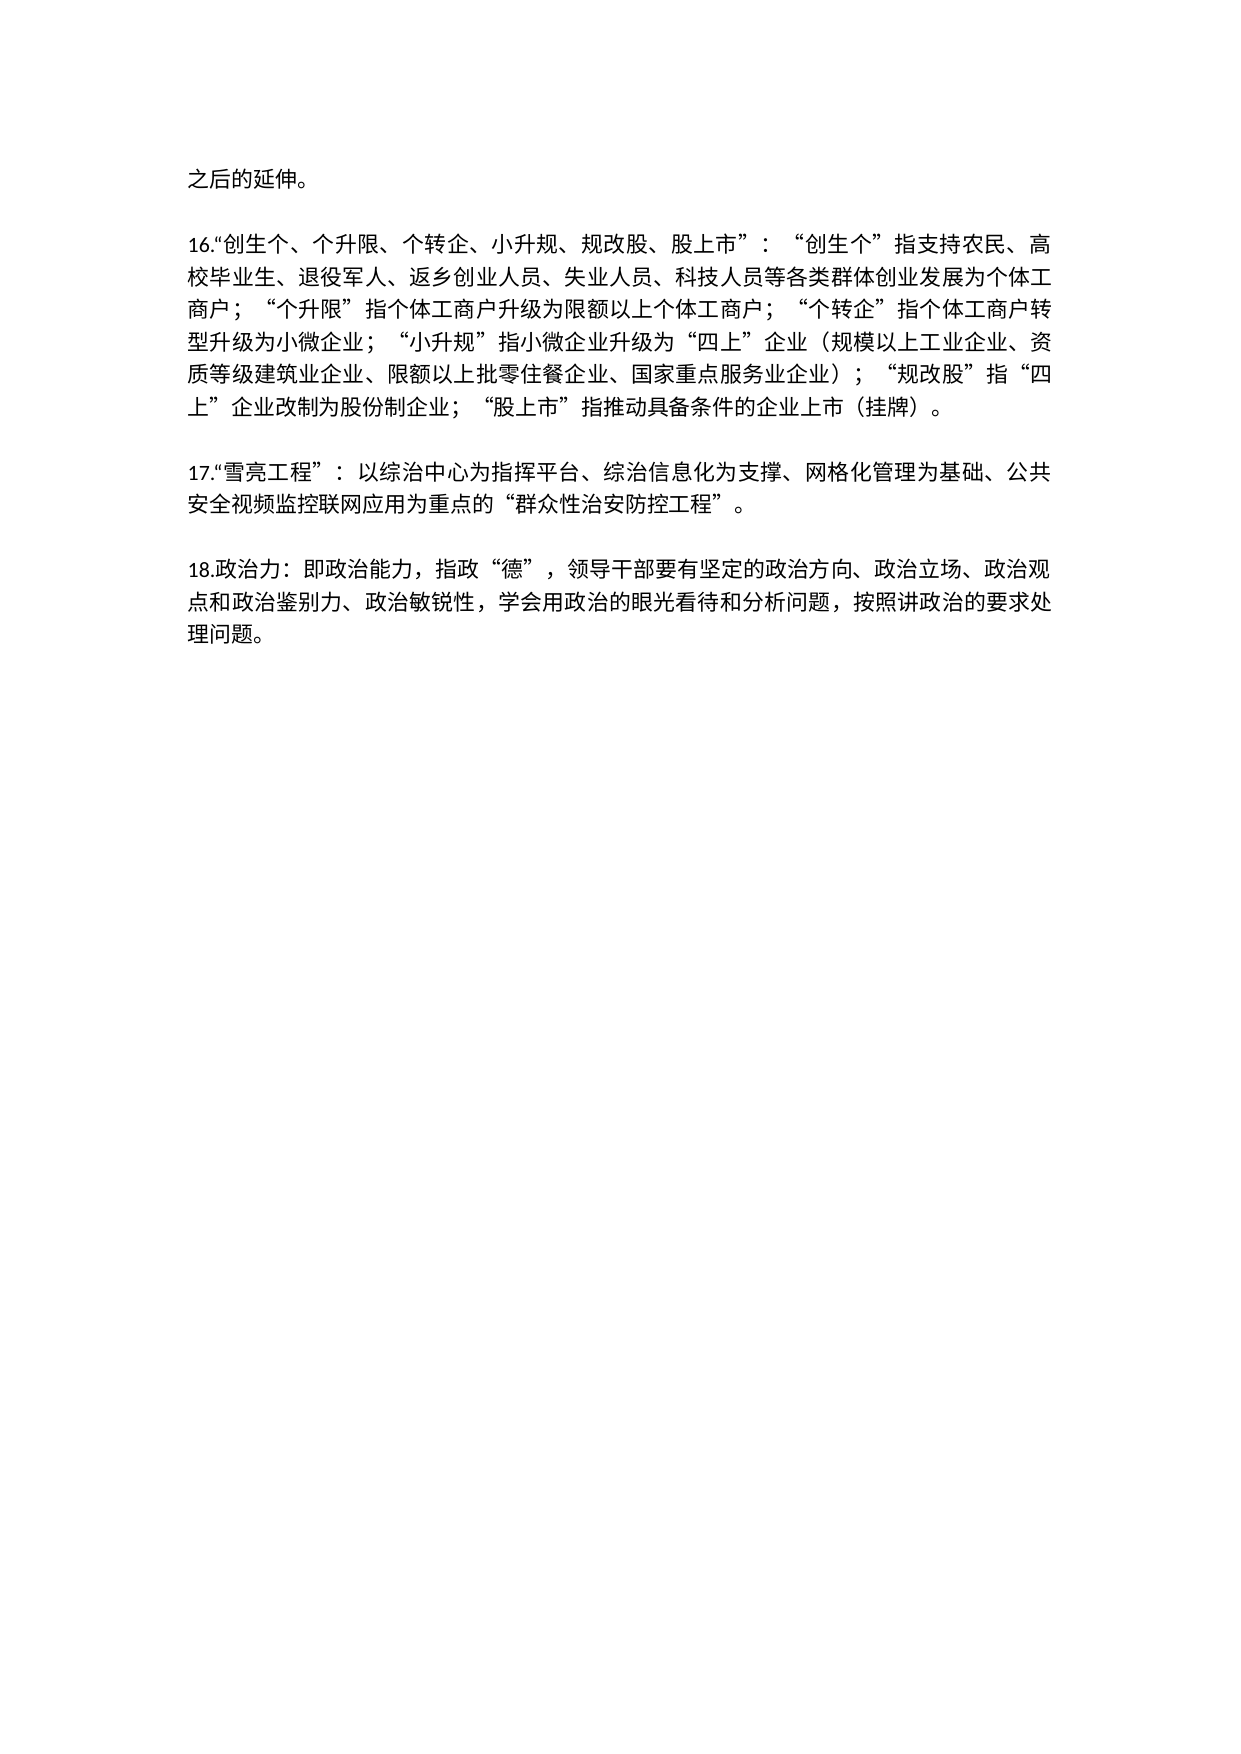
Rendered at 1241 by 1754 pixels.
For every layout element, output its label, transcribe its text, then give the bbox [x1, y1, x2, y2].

text 17.“雪亮工程”：以综治中心为指挥平台、综治信息化为支撑、网格化管理为基础、公共安全视频监控联网应用为重点的“群众性治安防控工程”。 [187, 454, 1053, 519]
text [187, 162, 1053, 194]
text 18.政治力：即政治能力，指政“德”，领导干部要有坚定的政治方向、政治立场、政治观点和政治鉴别力、政治敏锐性，学会用政治的眼光看待和分析问题，按照讲政治的要求处理问题。 [187, 552, 1053, 649]
text 16.“创生个、个升限、个转企、小升规、规改股、股上市”：“创生个”指支持农民、高校毕业生、退役军人、返乡创业人员、失业人员、科技人员等各类群体创业发展为个体工商户；“个升限”指个体工商户升级为限额以上个体工商户；“个转企”指个体工商户转型升级为小微企业；“小升规”指小微企业升级为“四上”企业（规模以上工业企业、资质等级建筑业企业、限额以上批零住餐企业、国家重点服务业企业）；“规改股”指“四上”企业改制为股份制企业；“股上市”指推动具备条件的企业上市（挂牌）。 [187, 227, 1053, 422]
